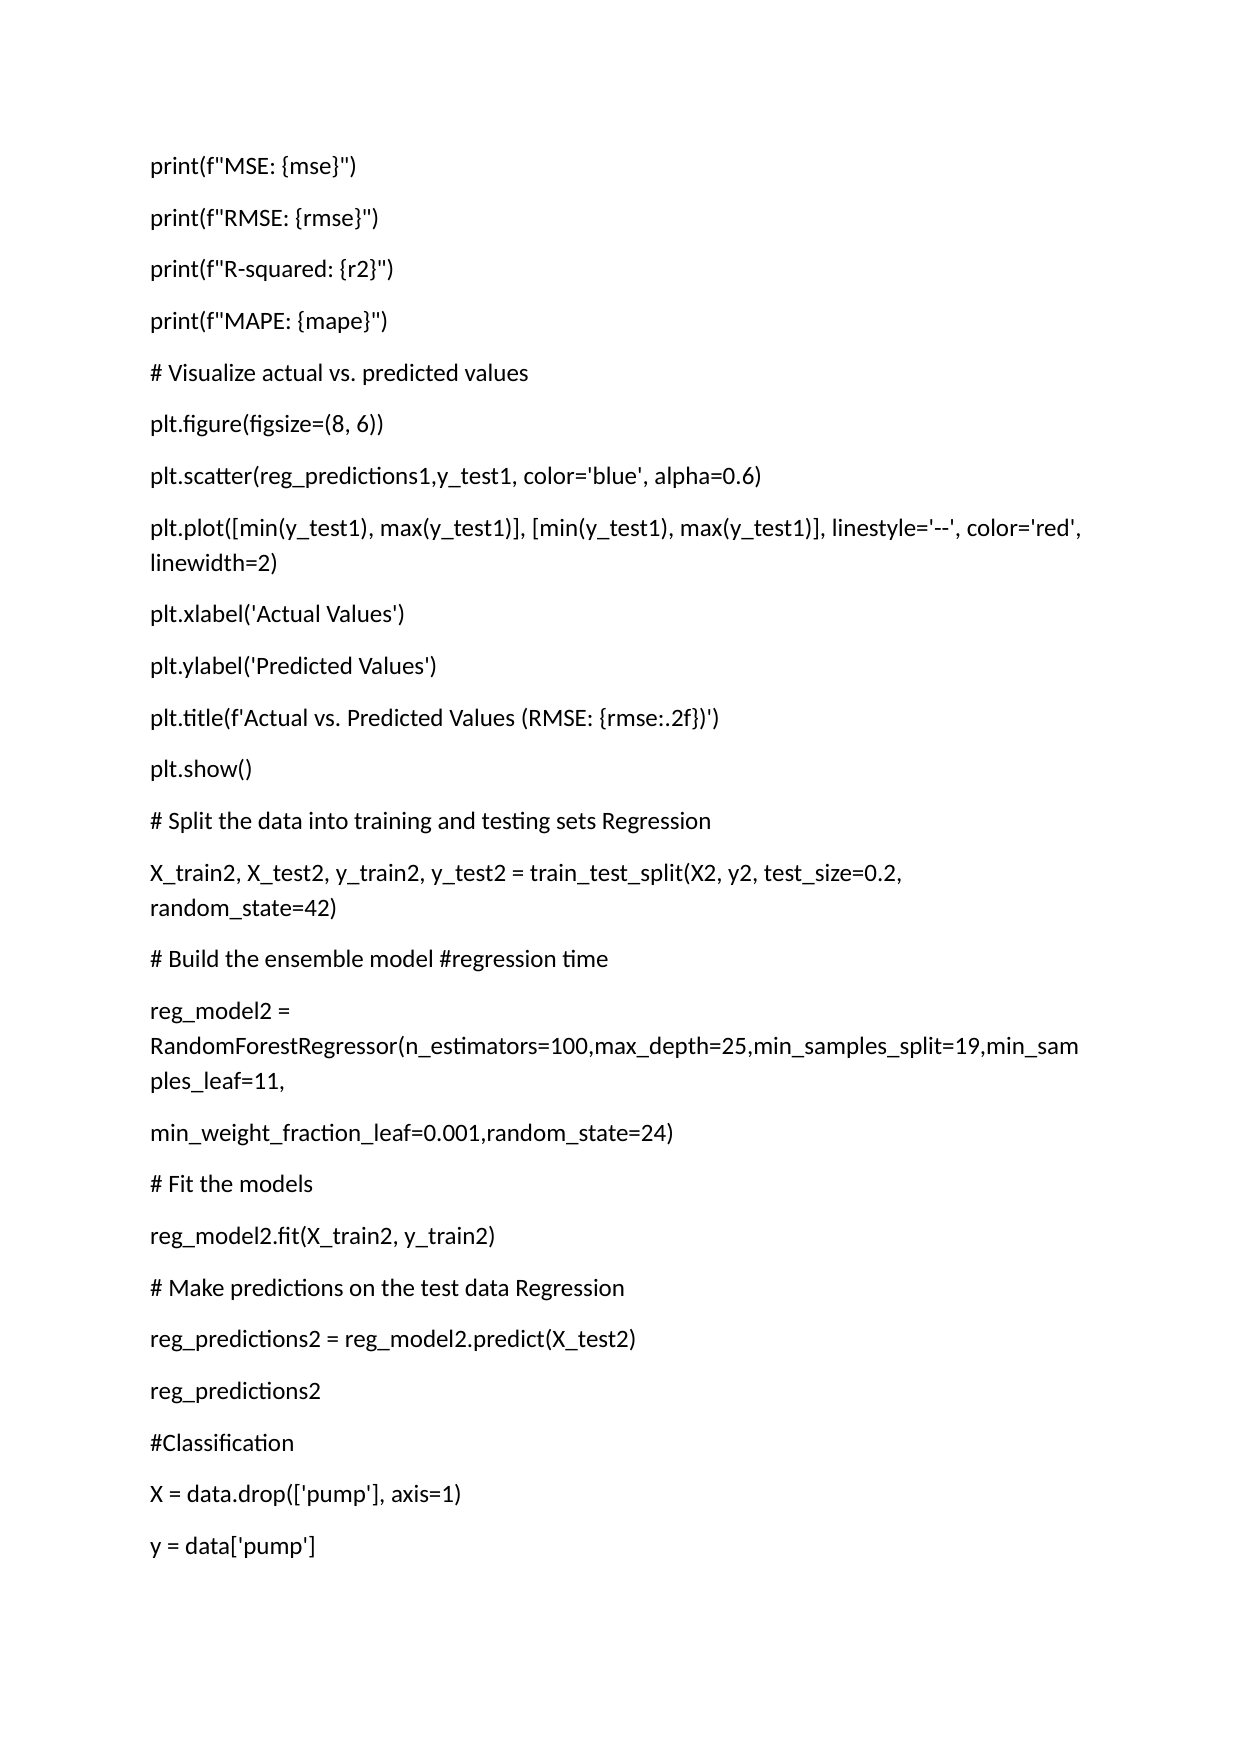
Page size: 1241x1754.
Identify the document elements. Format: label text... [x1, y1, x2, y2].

text plt.plot([min(y_test1), max(y_test1)], [min(y_test1), max(y_test1)], linestyle='--', color='red', linewidth=2) [150, 512, 1090, 577]
text reg_model2.fit(X_train2, y_train2) [150, 1220, 1090, 1251]
text plt.title(f'Actual vs. Predicted Values (RMSE: {rmse:.2f})') [150, 702, 1090, 732]
text #Classification [150, 1427, 1090, 1457]
text X_train2, X_test2, y_train2, y_test2 = train_test_split(X2, y2, test_size=0.2, random_state=42) [150, 857, 1090, 922]
text # Fit the models [150, 1168, 1090, 1199]
text y = data['pump'] [150, 1530, 1090, 1561]
text plt.figure(figsize=(8, 6)) [150, 408, 1090, 439]
text plt.scatter(reg_predictions1,y_test1, color='blue', alpha=0.6) [150, 460, 1090, 491]
text # Make predictions on the test data Regression [150, 1272, 1090, 1302]
text reg_predictions2 [150, 1375, 1090, 1406]
text # Split the data into training and testing sets Regression [150, 805, 1090, 836]
text # Build the ensemble model #regression time [150, 943, 1090, 974]
text reg_model2 = RandomForestRegressor(n_estimators=100,max_depth=25,min_samples_split=19,min_samples_leaf=11, [150, 995, 1090, 1096]
text print(f"RMSE: {rmse}") [150, 202, 1090, 232]
text plt.show() [150, 753, 1090, 784]
text print(f"R-squared: {r2}") [150, 253, 1090, 284]
text min_weight_fraction_leaf=0.001,random_state=24) [150, 1117, 1090, 1147]
text plt.ylabel('Predicted Values') [150, 650, 1090, 681]
text X = data.drop(['pump'], axis=1) [150, 1478, 1090, 1509]
text print(f"MSE: {mse}") [150, 150, 1090, 181]
text print(f"MAPE: {mape}") [150, 305, 1090, 336]
text # Visualize actual vs. predicted values [150, 357, 1090, 387]
text plt.xlabel('Actual Values') [150, 598, 1090, 629]
text reg_predictions2 = reg_model2.predict(X_test2) [150, 1323, 1090, 1354]
